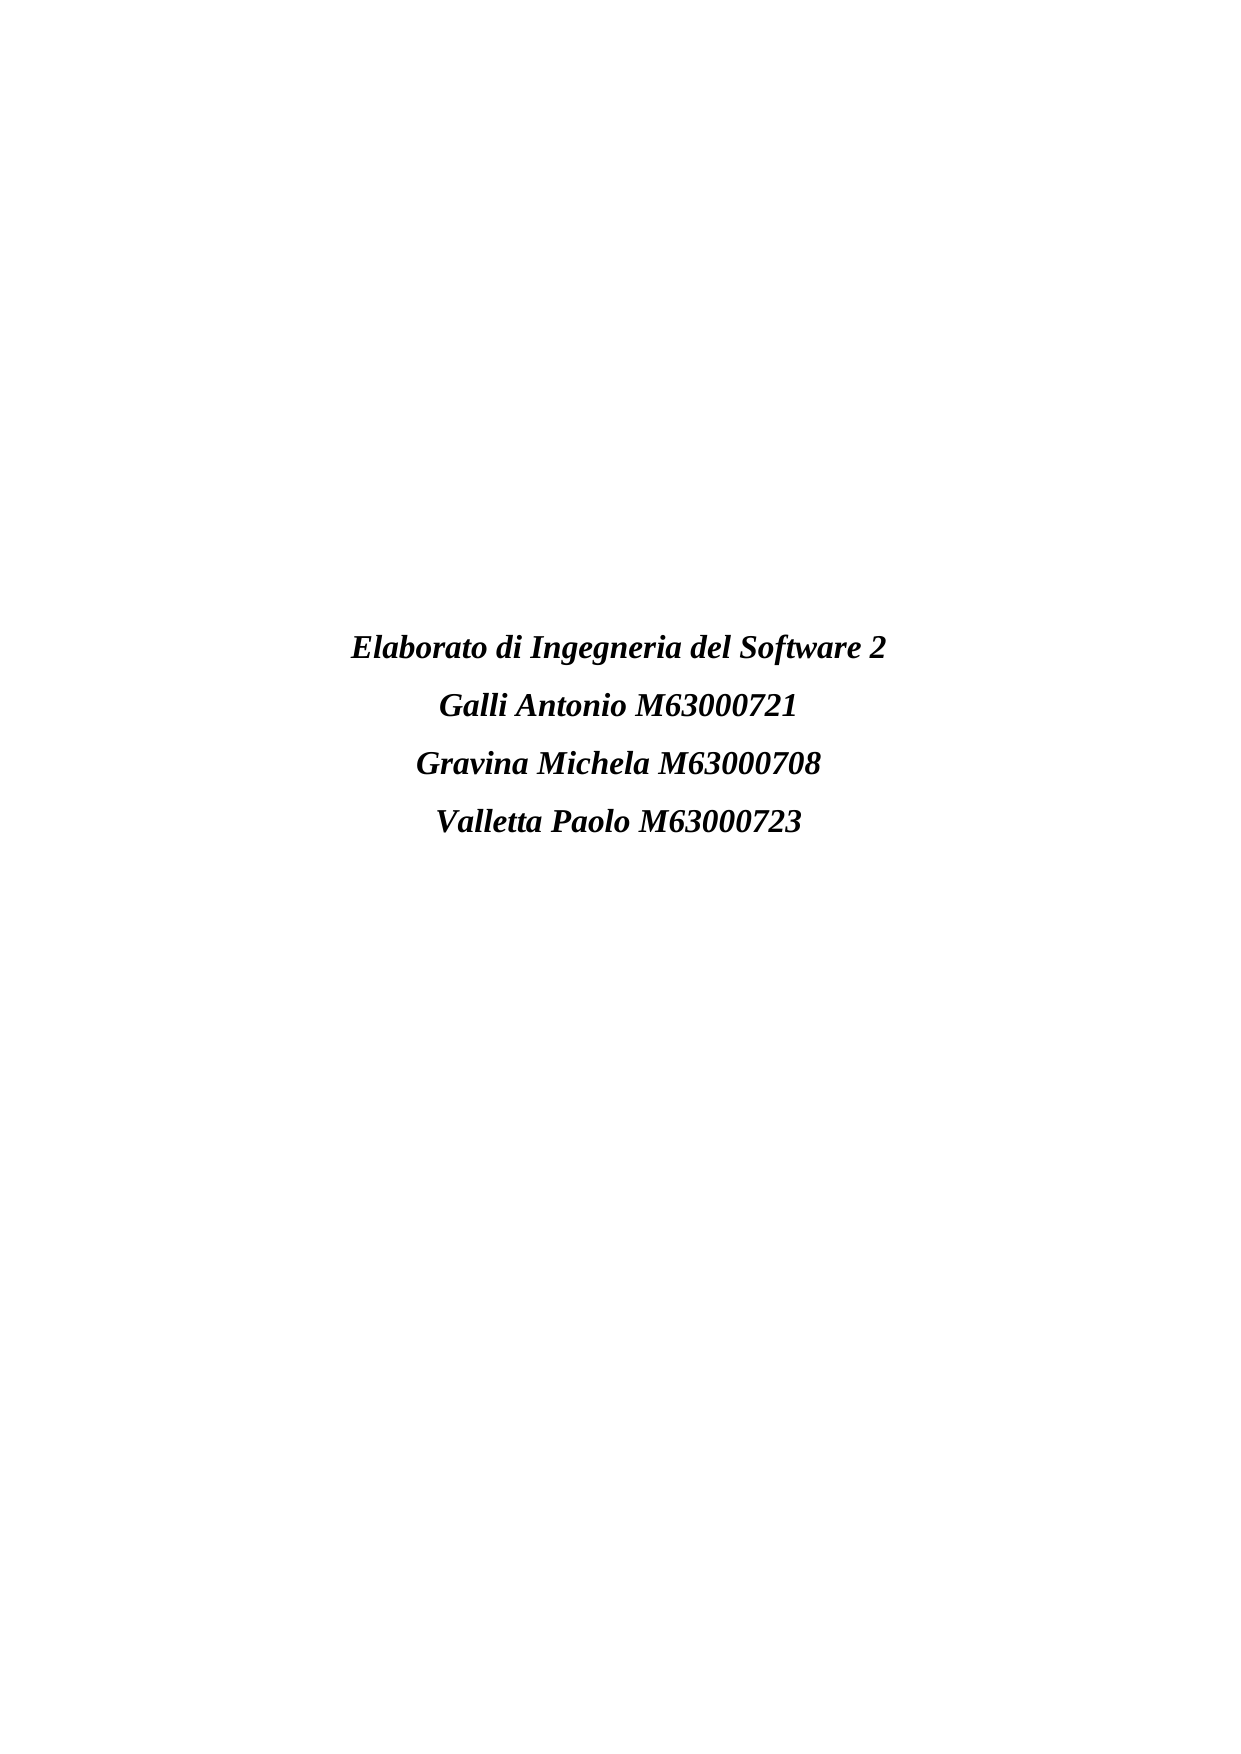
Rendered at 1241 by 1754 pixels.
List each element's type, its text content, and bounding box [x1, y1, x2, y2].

text Valletta Paolo M63000723 [118, 802, 1122, 840]
text Galli Antonio M63000721 [118, 686, 1122, 724]
text Elaborato di Ingegneria del Software 2 [118, 627, 1122, 666]
text Gravina Michela M63000708 [118, 743, 1122, 782]
